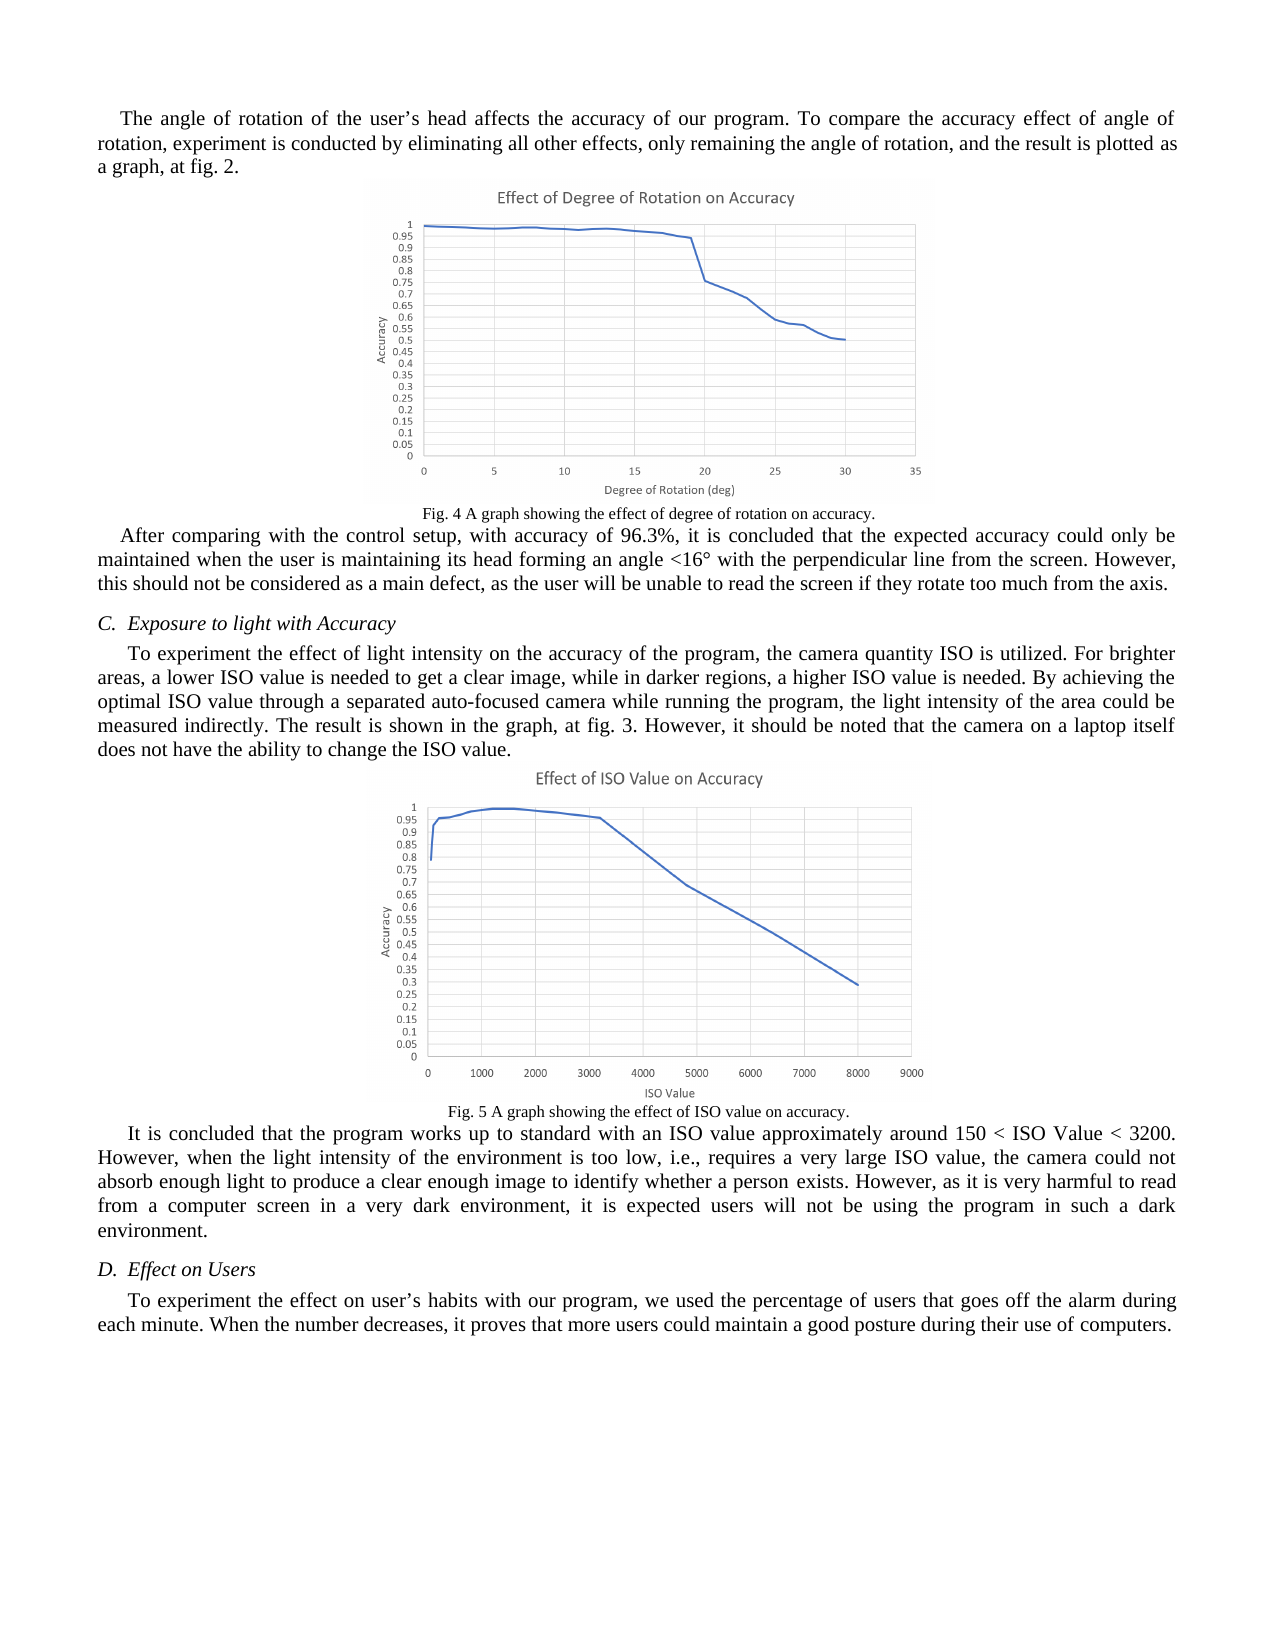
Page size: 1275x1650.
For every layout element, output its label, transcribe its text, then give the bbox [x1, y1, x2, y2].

text Fig. 4 A graph showing the effect of degree of rotation on accuracy. [97, 504, 1177, 523]
text It is concluded that the program works up to standard with an ISO value approximately around 150 < ISO Value < 3200. However, when the light intensity of the environment is too low, i.e., requires a very large ISO value, the camera could not absorb enough light to produce a clear enough image to identify whether a person exists. However, as it is very harmful to read from a computer screen in a very dark environment, it is expected users will not be using the program in such a dark environment. [97, 1121, 1177, 1242]
picture [365, 761, 932, 1102]
list Exposure to light with Accuracy [97, 611, 1177, 635]
text Fig. 5 A graph showing the effect of ISO value on accuracy. [97, 1102, 1177, 1121]
picture [362, 178, 935, 504]
text The angle of rotation of the user’s head affects the accuracy of our program. To compare the accuracy effect of angle of rotation, experiment is conducted by eliminating all other effects, only remaining the angle of rotation, and the result is plotted as a graph, at fig. 2. [97, 106, 1177, 178]
text To experiment the effect of light intensity on the accuracy of the program, the camera quantity ISO is utilized. For brighter areas, a lower ISO value is needed to get a clear image, while in darker regions, a higher ISO value is needed. By achieving the optimal ISO value through a separated auto-focused camera while running the program, the light intensity of the area could be measured indirectly. The result is shown in the graph, at fig. 3. However, it should be noted that the camera on a laptop itself does not have the ability to change the ISO value. [97, 641, 1177, 761]
text After comparing with the control setup, with accuracy of 96.3%, it is concluded that the expected accuracy could only be maintained when the user is maintaining its head forming an angle <16° with the perpendicular line from the screen. However, this should not be considered as a main defect, as the user will be unable to read the screen if they rotate too much from the axis. [97, 523, 1177, 595]
list Effect on Users [97, 1257, 1177, 1281]
text To experiment the effect on user’s habits with our program, we used the percentage of users that goes off the alarm during each minute. When the number decreases, it proves that more users could maintain a good posture during their use of computers. [97, 1287, 1177, 1336]
